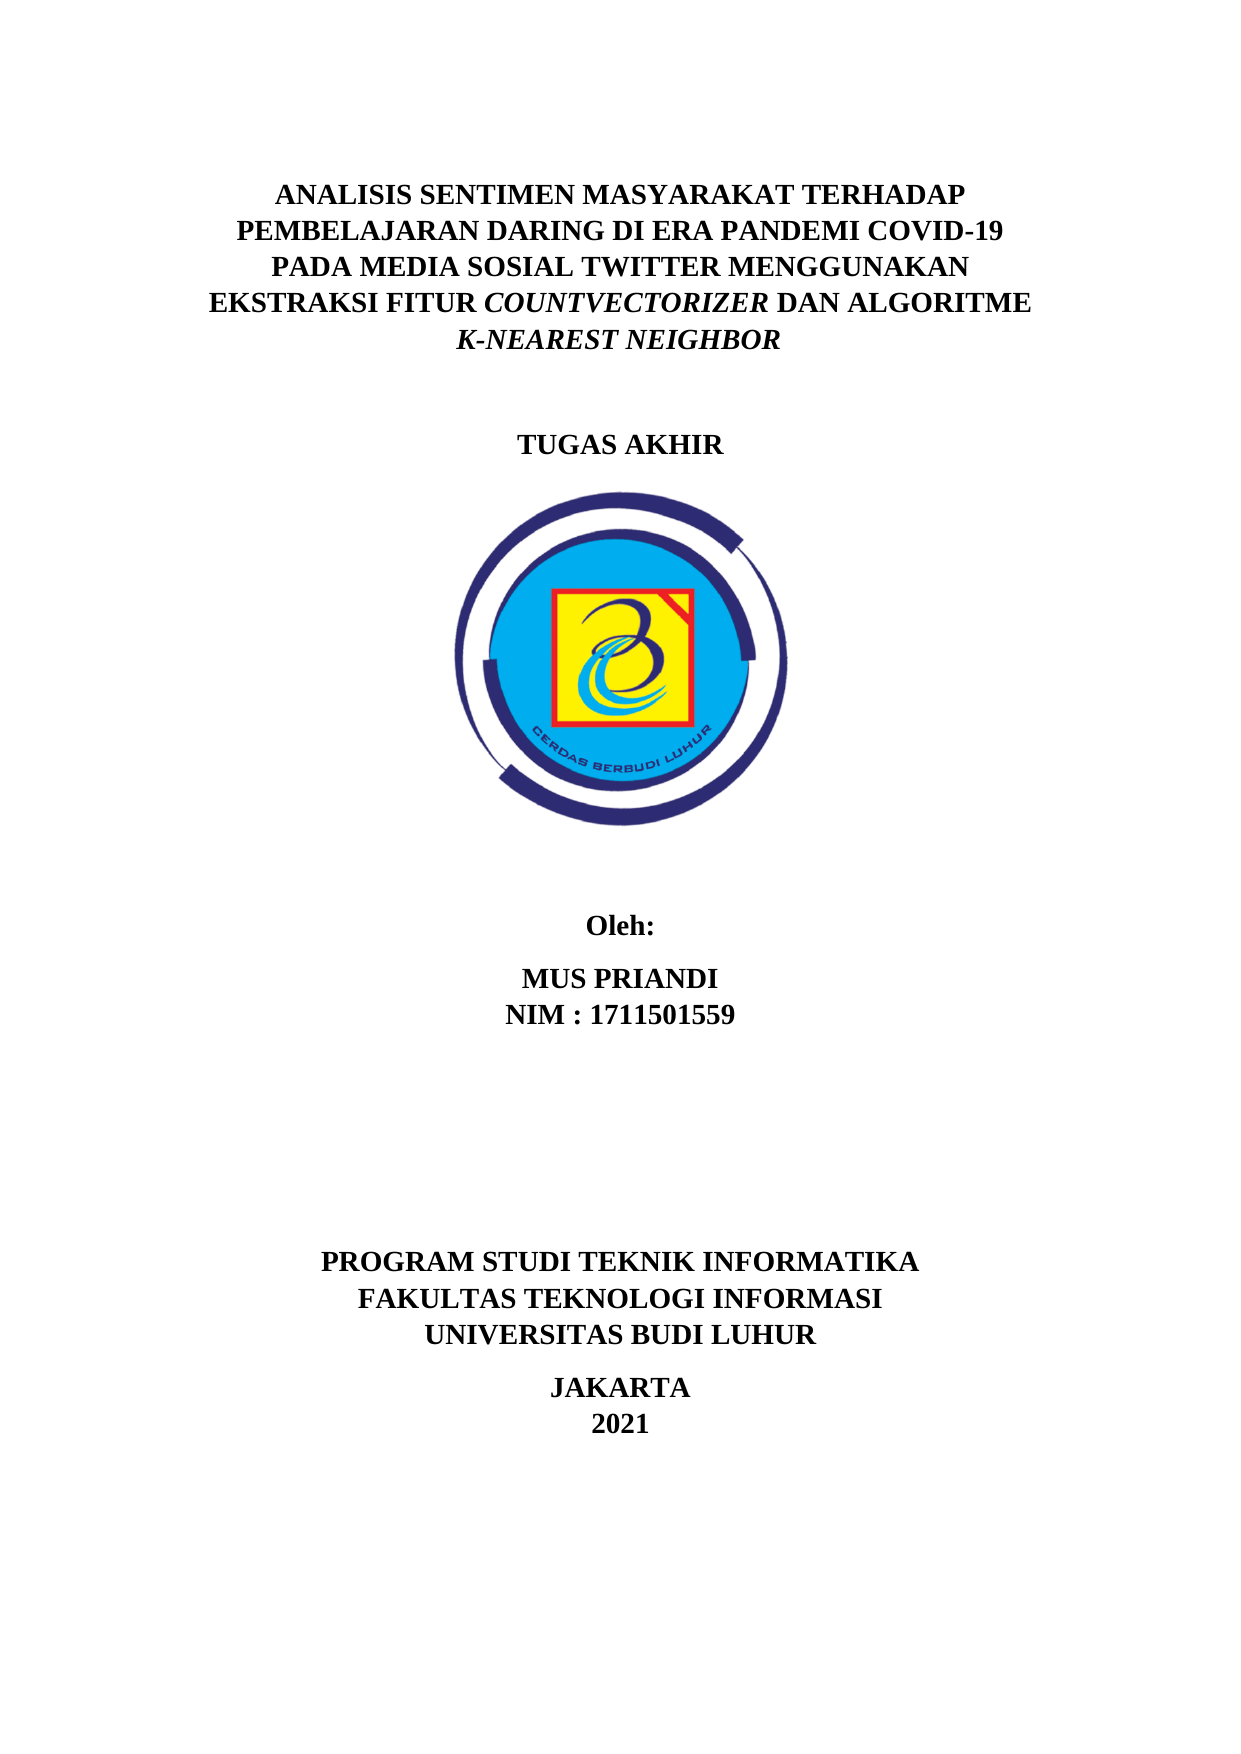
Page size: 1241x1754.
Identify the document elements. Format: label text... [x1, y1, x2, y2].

picture [442, 480, 798, 837]
text PROGRAM STUDI TEKNIK INFORMATIKA [207, 1244, 1033, 1278]
text NIM : 1711501559 [207, 997, 1033, 1031]
text 2021 [207, 1406, 1033, 1439]
text FAKULTAS TEKNOLOGI INFORMASI [207, 1281, 1033, 1314]
text ANALISIS SENTIMEN MASYARAKAT TERHADAP PEMBELAJARAN DARING DI ERA PANDEMI COVID-19 PADA MEDIA SOSIAL TWITTER MENGGUNAKAN EKSTRAKSI FITUR COUNTVECTORIZER DAN ALGORITME K-NEAREST NEIGHBOR [207, 177, 1033, 355]
text MUS PRIANDI [207, 961, 1033, 994]
text JAKARTA [207, 1370, 1033, 1403]
text UNIVERSITAS BUDI LUHUR [207, 1317, 1033, 1350]
text Oleh: [207, 908, 1033, 942]
text TUGAS AKHIR [207, 427, 1033, 461]
